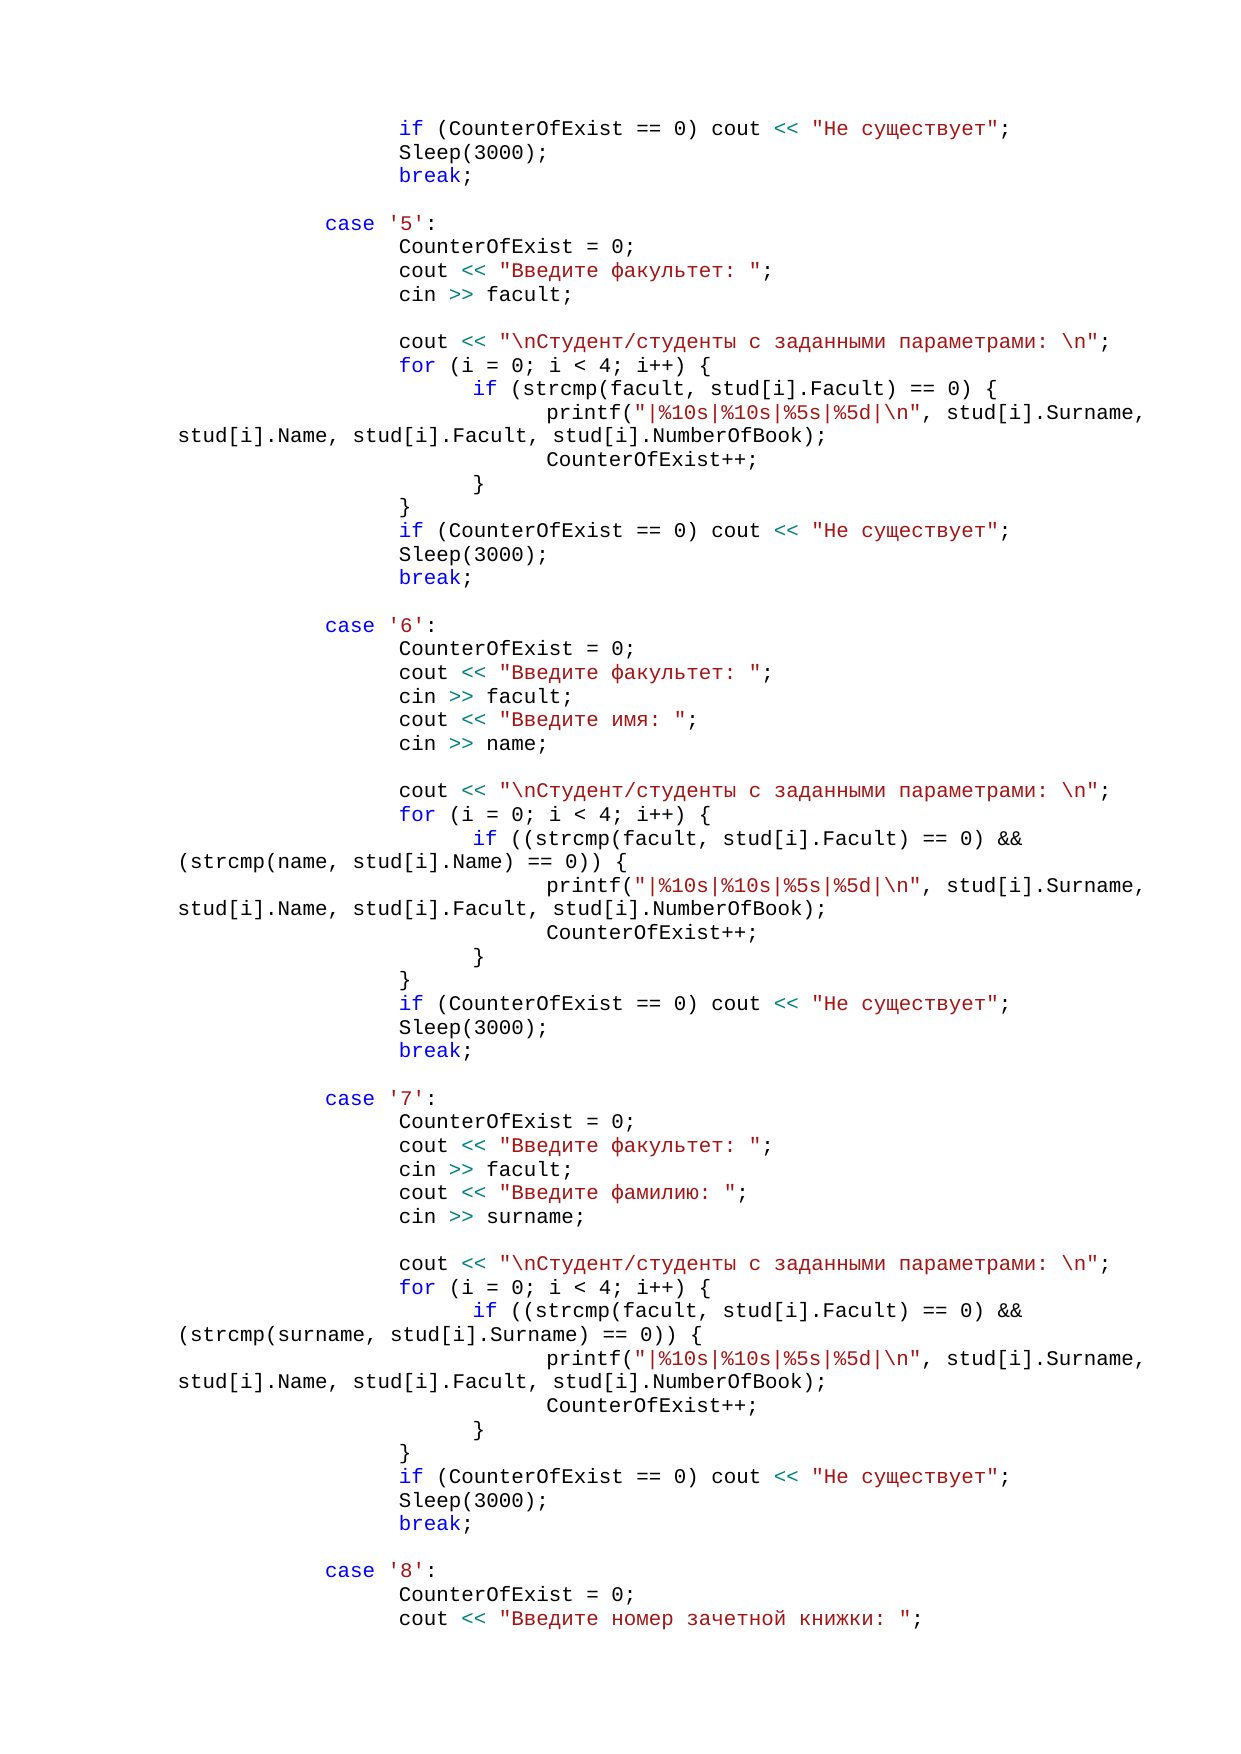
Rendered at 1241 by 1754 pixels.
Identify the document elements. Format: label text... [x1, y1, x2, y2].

text case '5': [177, 213, 1152, 236]
text CounterOfExist = 0; [177, 638, 1152, 662]
text break; [177, 567, 1152, 591]
text Sleep(3000); [177, 1489, 1152, 1513]
text CounterOfExist = 0; [177, 1584, 1152, 1608]
text } [177, 473, 1152, 496]
text break; [177, 1513, 1152, 1537]
text case '8': [177, 1561, 1152, 1584]
text break; [177, 1040, 1152, 1064]
text Sleep(3000); [177, 142, 1152, 165]
text cin >> facult; [177, 284, 1152, 307]
text Sleep(3000); [177, 1017, 1152, 1040]
text if (strcmp(facult, stud[i].Facult) == 0) { [177, 378, 1152, 402]
text cout << "Введите факультет: "; [177, 260, 1152, 284]
text cout << "Введите имя: "; [177, 709, 1152, 733]
text CounterOfExist++; [177, 449, 1152, 473]
text CounterOfExist++; [177, 1395, 1152, 1419]
text if (CounterOfExist == 0) cout << "Не существует"; [177, 993, 1152, 1017]
text if ((strcmp(facult, stud[i].Facult) == 0) && (strcmp(surname, stud[i].Surname) == 0)) { [177, 1300, 1152, 1348]
text case '6': [177, 615, 1152, 638]
text CounterOfExist = 0; [177, 236, 1152, 260]
text } [177, 946, 1152, 969]
text case '7': [177, 1088, 1152, 1111]
text for (i = 0; i < 4; i++) { [177, 1277, 1152, 1300]
text cin >> facult; [177, 686, 1152, 709]
text printf("|%10s|%10s|%5s|%5d|\n", stud[i].Surname, stud[i].Name, stud[i].Facult, stud[i].NumberOfBook); [177, 875, 1152, 922]
text cout << "Введите факультет: "; [177, 1135, 1152, 1158]
text cin >> name; [177, 733, 1152, 757]
text cout << "\nСтудент/студенты с заданными параметрами: \n"; [177, 780, 1152, 804]
text if ((strcmp(facult, stud[i].Facult) == 0) && (strcmp(name, stud[i].Name) == 0)) { [177, 827, 1152, 875]
text printf("|%10s|%10s|%5s|%5d|\n", stud[i].Surname, stud[i].Name, stud[i].Facult, stud[i].NumberOfBook); [177, 402, 1152, 449]
text } [177, 1442, 1152, 1466]
text } [177, 1419, 1152, 1442]
text cout << "Введите фамилию: "; [177, 1182, 1152, 1206]
text } [177, 496, 1152, 520]
text break; [177, 165, 1152, 189]
text cout << "\nСтудент/студенты с заданными параметрами: \n"; [177, 1253, 1152, 1277]
text cin >> facult; [177, 1158, 1152, 1182]
text CounterOfExist++; [177, 922, 1152, 946]
text for (i = 0; i < 4; i++) { [177, 804, 1152, 827]
text if (CounterOfExist == 0) cout << "Не существует"; [177, 118, 1152, 142]
text cout << "\nСтудент/студенты с заданными параметрами: \n"; [177, 331, 1152, 354]
text if (CounterOfExist == 0) cout << "Не существует"; [177, 1466, 1152, 1489]
text cout << "Введите факультет: "; [177, 662, 1152, 686]
text if (CounterOfExist == 0) cout << "Не существует"; [177, 520, 1152, 544]
text Sleep(3000); [177, 544, 1152, 567]
text } [177, 969, 1152, 993]
text cout << "Введите номер зачетной книжки: "; [177, 1608, 1152, 1631]
text CounterOfExist = 0; [177, 1111, 1152, 1135]
text printf("|%10s|%10s|%5s|%5d|\n", stud[i].Surname, stud[i].Name, stud[i].Facult, stud[i].NumberOfBook); [177, 1348, 1152, 1395]
text cin >> surname; [177, 1206, 1152, 1229]
text for (i = 0; i < 4; i++) { [177, 354, 1152, 378]
